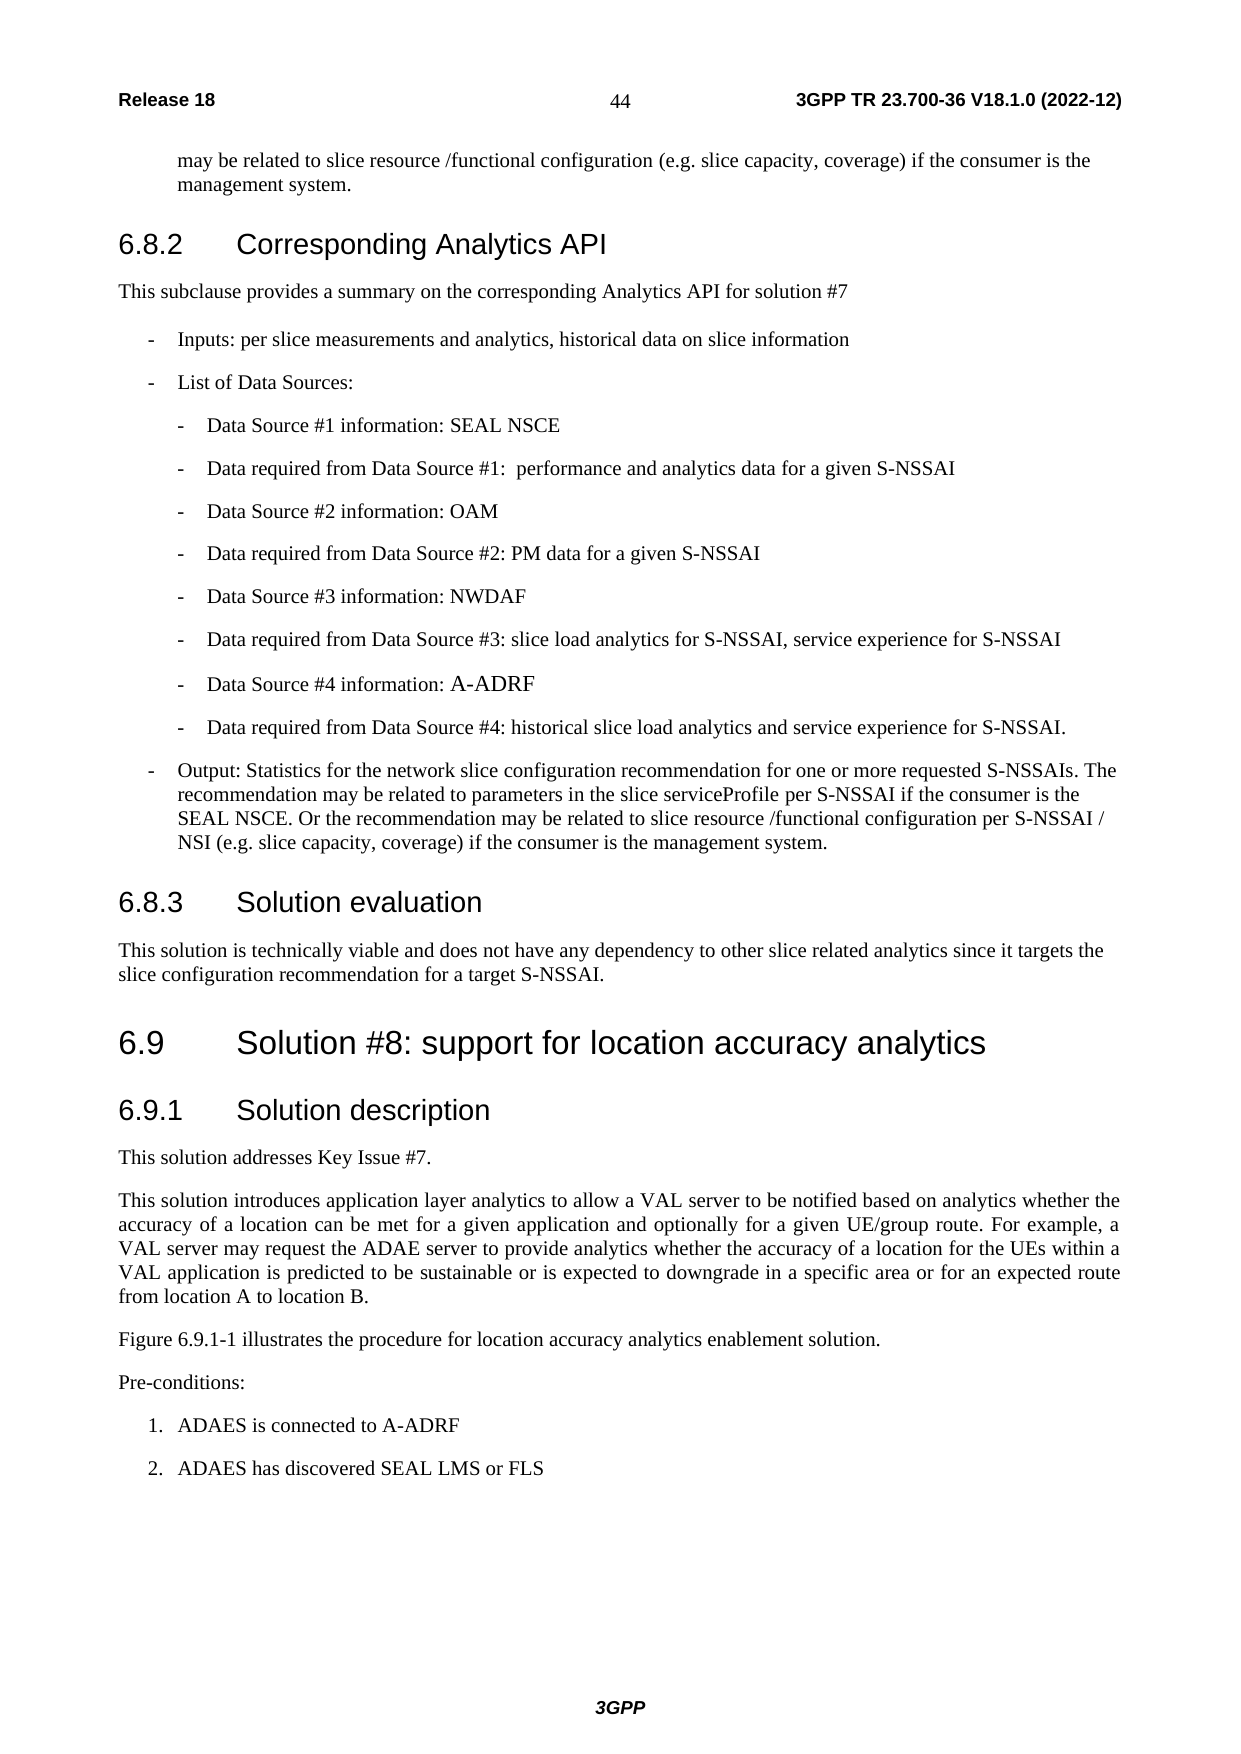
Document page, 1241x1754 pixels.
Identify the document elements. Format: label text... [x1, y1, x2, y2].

text - Data required from Data Source #1: performance and analytics data for a given S-NSSAI [177, 456, 1122, 480]
text - List of Data Sources: [148, 370, 1122, 394]
text 1. ADAES is connected to A-ADRF [148, 1413, 1122, 1437]
text - Data Source #2 information: OAM [177, 498, 1122, 523]
text - Data Source #4 information: A-ADRF [177, 670, 1122, 696]
text 2. ADAES has discovered SEAL LMS or FLS [148, 1455, 1122, 1479]
subtitle 6.9.1 Solution description [118, 1093, 1122, 1126]
text - Data required from Data Source #2: PM data for a given S-NSSAI [177, 541, 1122, 565]
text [148, 147, 1122, 196]
text This solution addresses Key Issue #7. [118, 1145, 1122, 1169]
text This solution is technically viable and does not have any dependency to other slice related analytics since it targets the slice configuration recommendation for a target S-NSSAI. [118, 937, 1122, 986]
text - Data Source #3 information: NWDAF [177, 584, 1122, 608]
text This solution introduces application layer analytics to allow a VAL server to be notified based on analytics whether the accuracy of a location can be met for a given application and optionally for a given UE/group route. For example, a VAL server may request the ADAE server to provide analytics whether the accuracy of a location for the UEs within a VAL application is predicted to be sustainable or is expected to downgrade in a specific area or for an expected route from location A to location B. [118, 1188, 1122, 1308]
subtitle 6.9 Solution #8: support for location accuracy analytics [118, 1023, 1122, 1062]
text - Data required from Data Source #3: slice load analytics for S-NSSAI, service experience for S-NSSAI [177, 627, 1122, 651]
text - Data Source #1 information: SEAL NSCE [177, 413, 1122, 437]
text Pre-conditions: [118, 1370, 1122, 1394]
text - Data required from Data Source #4: historical slice load analytics and service experience for S-NSSAI. [177, 715, 1122, 739]
subtitle 6.8.2 Corresponding Analytics API [118, 227, 1122, 260]
subtitle 6.8.3 Solution evaluation [118, 885, 1122, 919]
text - Inputs: per slice measurements and analytics, historical data on slice information [148, 327, 1122, 351]
text - Output: Statistics for the network slice configuration recommendation for one or more requested S-NSSAIs. The recommendation may be related to parameters in the slice serviceProfile per S-NSSAI if the consumer is the SEAL NSCE. Or the recommendation may be related to slice resource /functional configuration per S-NSSAI / NSI (e.g. slice capacity, coverage) if the consumer is the management system. [148, 758, 1122, 854]
text Figure 6.9.1-1 illustrates the procedure for location accuracy analytics enablement solution. [118, 1327, 1122, 1351]
text This subclause provides a summary on the corresponding Analytics API for solution #7 [118, 279, 1122, 303]
